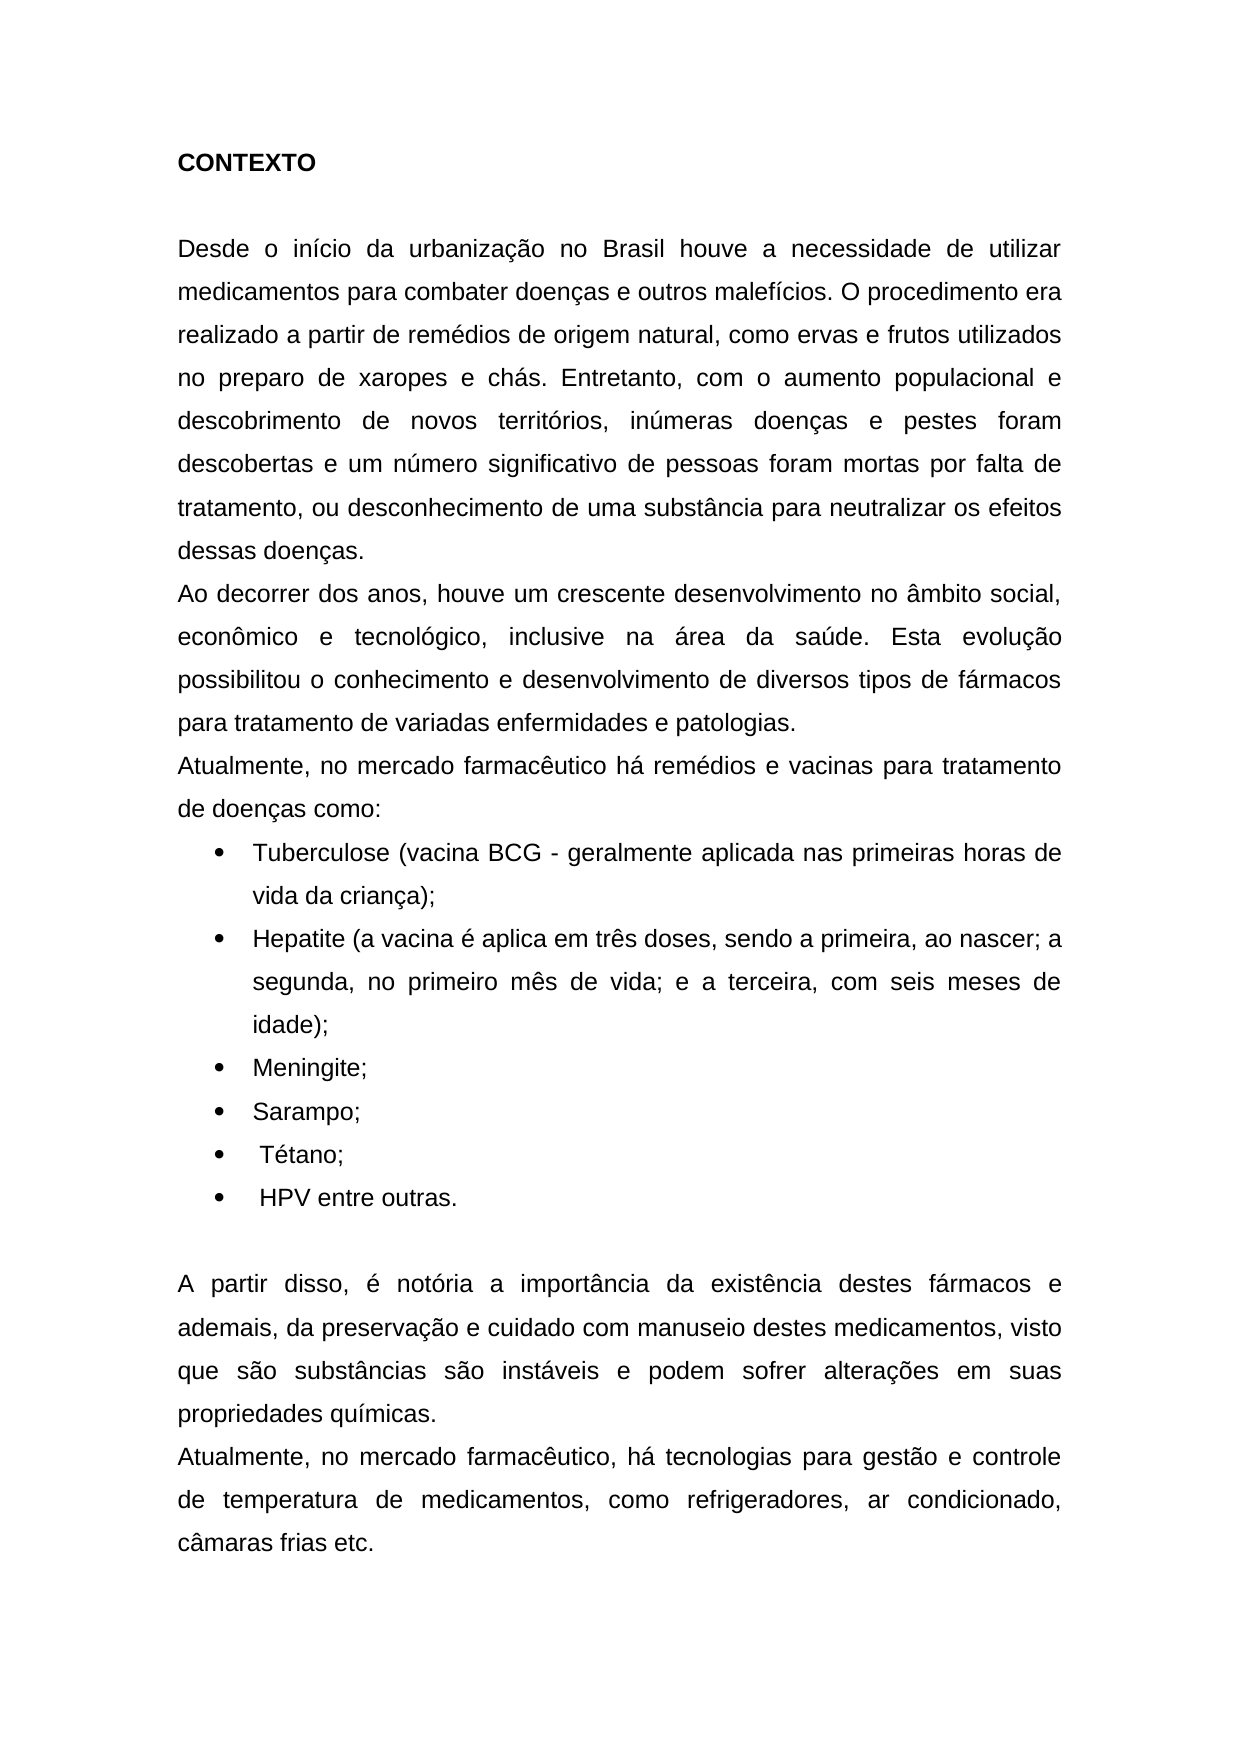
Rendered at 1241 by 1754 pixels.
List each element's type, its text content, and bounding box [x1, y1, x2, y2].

list HPV entre outras. [215, 1183, 1063, 1212]
text Atualmente, no mercado farmacêutico, há tecnologias para gestão e controle de temperatura de medicamentos, como refrigeradores, ar condicionado, câmaras frias etc. [177, 1442, 1063, 1557]
list Meningite; [215, 1053, 1063, 1082]
list Sarampo; [215, 1097, 1063, 1126]
list Hepatite (a vacina é aplica em três doses, sendo a primeira, ao nascer; a segunda, no primeiro mês de vida; e a terceira, com seis meses de idade); [215, 924, 1063, 1039]
text Desde o início da urbanização no Brasil houve a necessidade de utilizar medicamentos para combater doenças e outros malefícios. O procedimento era realizado a partir de remédios de origem natural, como ervas e frutos utilizados no preparo de xaropes e chás. Entretanto, com o aumento populacional e descobrimento de novos territórios, inúmeras doenças e pestes foram descobertas e um número significativo de pessoas foram mortas por falta de tratamento, ou desconhecimento de uma substância para neutralizar os efeitos dessas doenças. [177, 234, 1063, 564]
text Ao decorrer dos anos, houve um crescente desenvolvimento no âmbito social, econômico e tecnológico, inclusive na área da saúde. Esta evolução possibilitou o conhecimento e desenvolvimento de diversos tipos de fármacos para tratamento de variadas enfermidades e patologias. [177, 579, 1063, 737]
text CONTEXTO [177, 148, 1063, 176]
text A partir disso, é notória a importância da existência destes fármacos e ademais, da preservação e cuidado com manuseio destes medicamentos, visto que são substâncias são instáveis e podem sofrer alterações em suas propriedades químicas. [177, 1269, 1063, 1428]
list Tuberculose (vacina BCG - geralmente aplicada nas primeiras horas de vida da criança); [215, 838, 1063, 909]
text Atualmente, no mercado farmacêutico há remédios e vacinas para tratamento de doenças como: [177, 751, 1063, 823]
list Tétano; [215, 1140, 1063, 1169]
